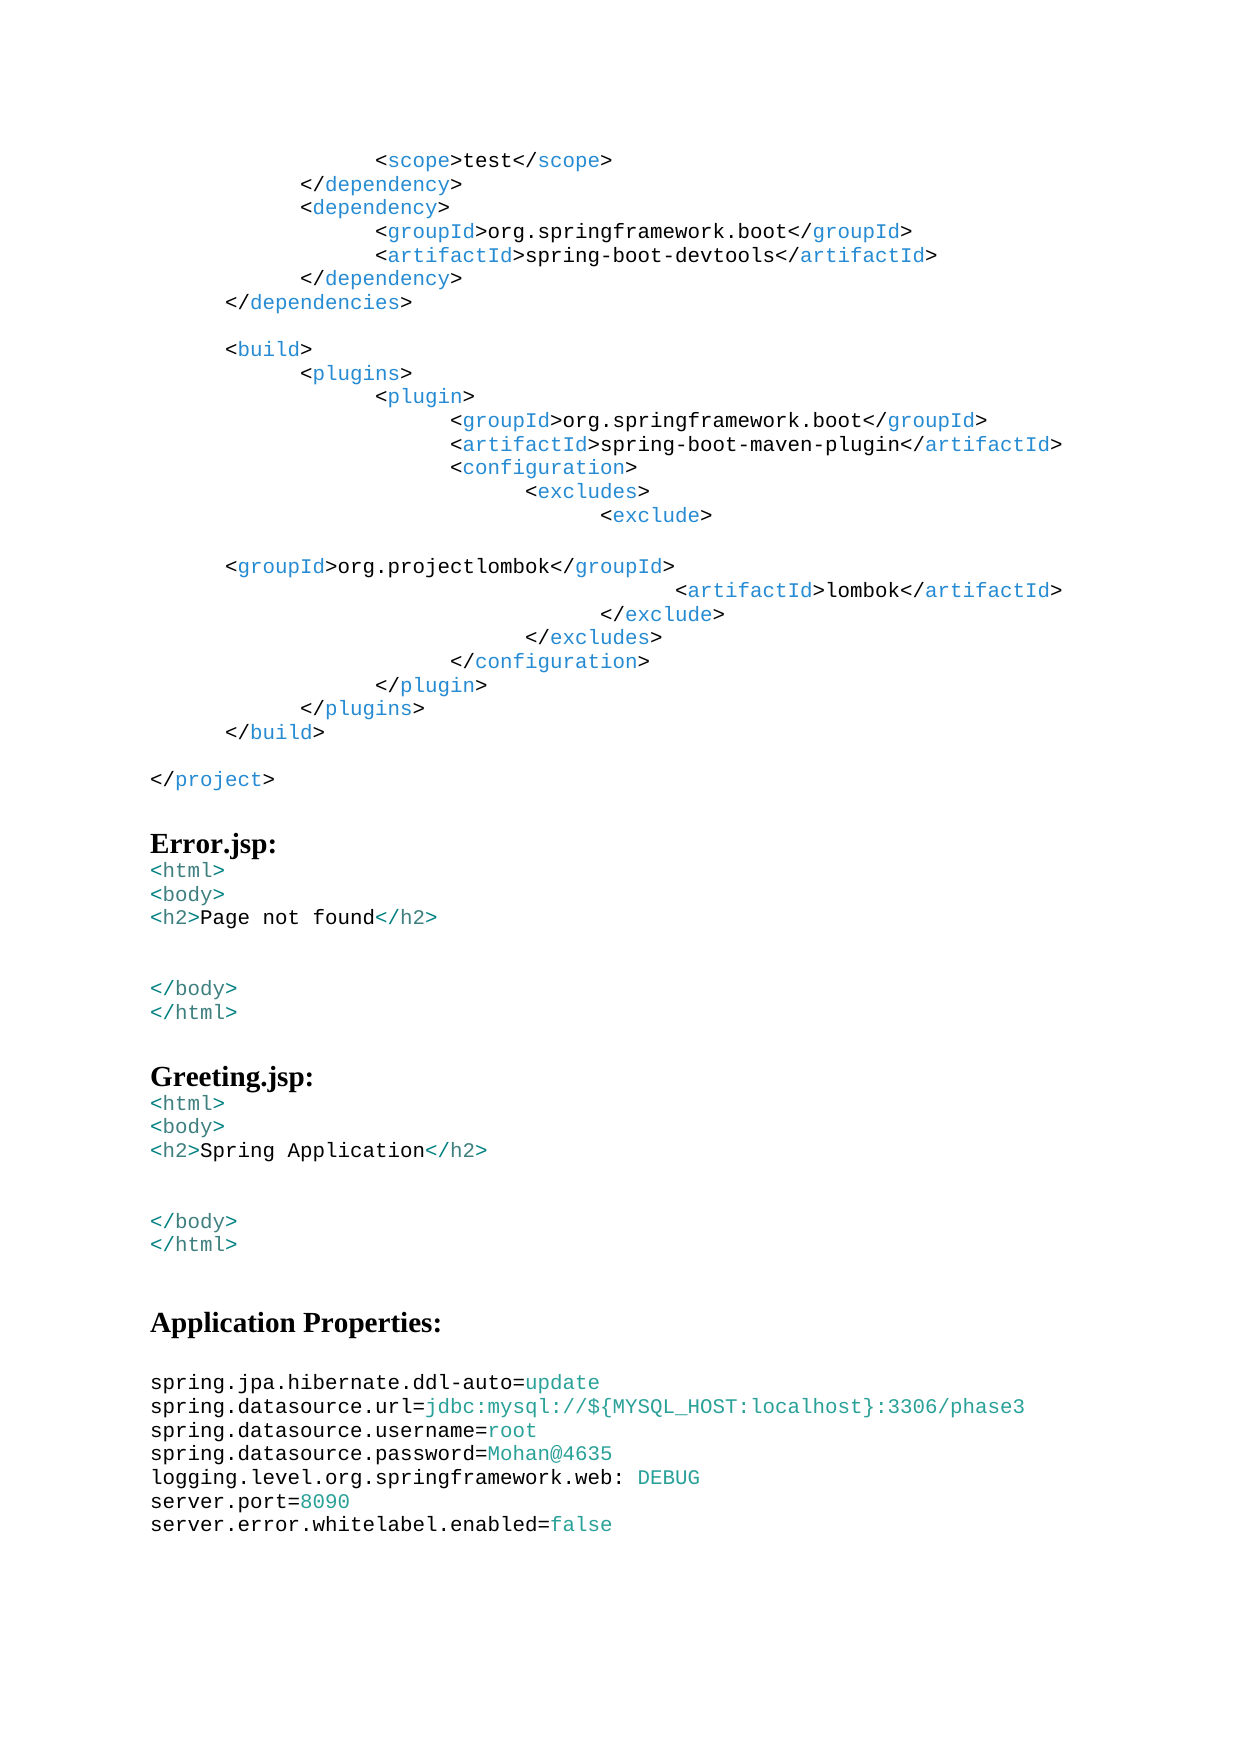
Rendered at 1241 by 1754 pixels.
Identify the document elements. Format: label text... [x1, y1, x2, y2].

text <excludes> [150, 481, 1090, 505]
text </body> [150, 978, 1090, 1002]
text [150, 221, 1090, 244]
text <artifactId>spring-boot-maven-plugin</artifactId> [150, 434, 1090, 457]
text </dependencies> [150, 292, 1090, 316]
text <artifactId>lombok</artifactId> [150, 580, 1090, 604]
text <configuration> [150, 457, 1090, 481]
text </exclude> [150, 604, 1090, 627]
text <build> [150, 339, 1090, 363]
text <body> [150, 883, 1090, 907]
text spring.jpa.hibernate.ddl-auto=update [150, 1372, 1090, 1396]
text <plugins> [150, 363, 1090, 386]
text </html> [150, 1002, 1090, 1025]
text server.port=8090 [150, 1491, 1090, 1514]
text server.error.whitelabel.enabled=false [150, 1514, 1090, 1538]
text <scope>test</scope> [150, 150, 1090, 174]
text <dependency> [150, 197, 1090, 221]
text <groupId>org.projectlombok</groupId> [150, 528, 1090, 580]
text </build> [150, 722, 1090, 746]
text </configuration> [150, 651, 1090, 674]
text logging.level.org.springframework.web: DEBUG [150, 1467, 1090, 1491]
text Error.jsp: [150, 826, 1090, 860]
text <exclude> [150, 505, 1090, 528]
text </body> [150, 1211, 1090, 1234]
text <body> [150, 1116, 1090, 1140]
text <groupId>org.springframework.boot</groupId> [150, 410, 1090, 434]
text spring.datasource.username=root [150, 1420, 1090, 1443]
text </project> [150, 769, 1090, 793]
text </excludes> [150, 627, 1090, 651]
text Greeting.jsp: [150, 1059, 1090, 1092]
text </plugins> [150, 698, 1090, 722]
text </html> [150, 1234, 1090, 1258]
text <artifactId>spring-boot-devtools</artifactId> [150, 244, 1090, 268]
text <plugin> [150, 386, 1090, 410]
text spring.datasource.password=Mohan@4635 [150, 1443, 1090, 1467]
text </dependency> [150, 268, 1090, 292]
text <html> [150, 860, 1090, 883]
text spring.datasource.url=jdbc:mysql://${MYSQL_HOST:localhost}:3306/phase3 [150, 1396, 1090, 1420]
text </dependency> [150, 174, 1090, 197]
text </plugin> [150, 674, 1090, 698]
text <h2>Spring Application</h2> [150, 1140, 1090, 1163]
text <html> [150, 1092, 1090, 1116]
text Application Properties: [150, 1305, 1090, 1339]
text <h2>Page not found</h2> [150, 907, 1090, 931]
